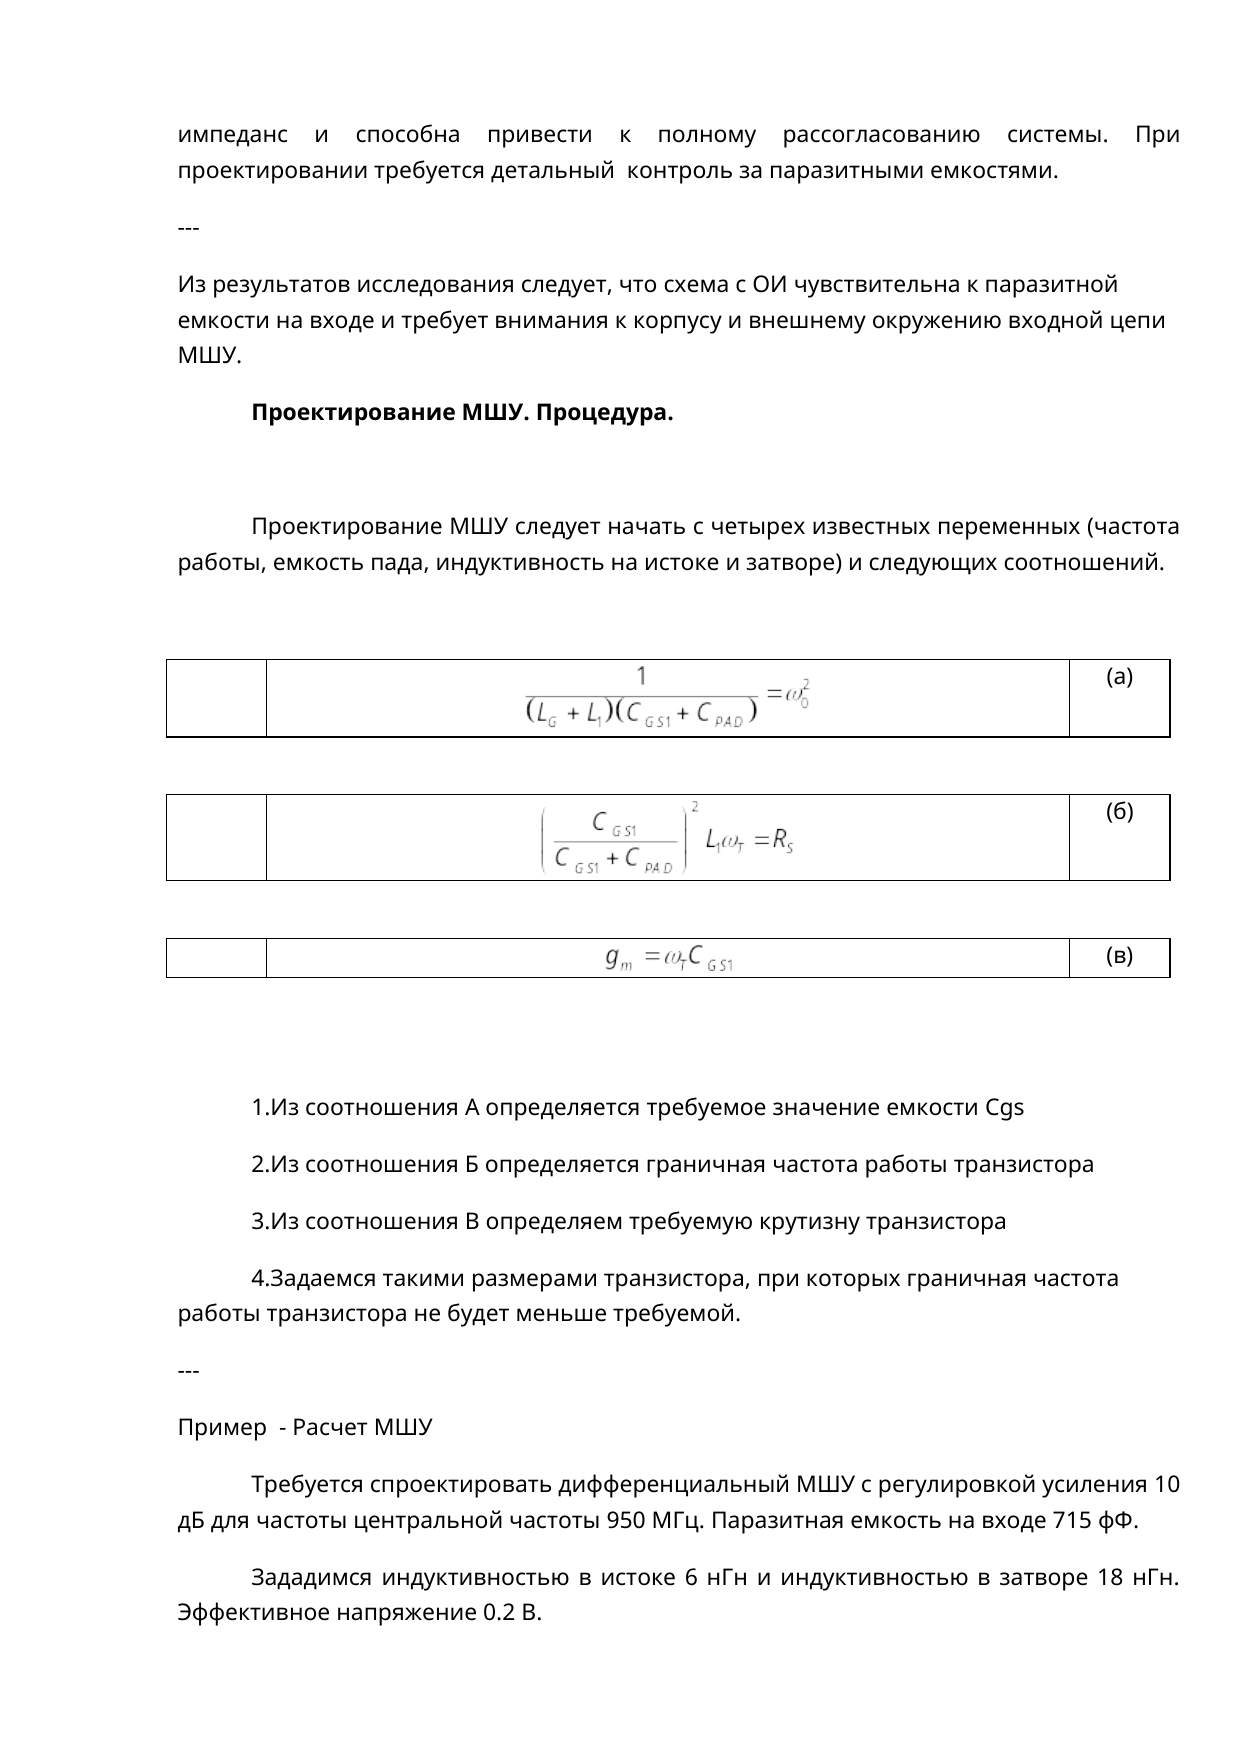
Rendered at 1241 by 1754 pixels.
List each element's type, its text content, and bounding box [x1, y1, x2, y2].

text 1.Из соотношения A определяется требуемое значение емкости Cgs [177, 1091, 1181, 1122]
text 2.Из соотношения Б определяется граничная частота работы транзистора [177, 1148, 1181, 1179]
text --- [177, 211, 1181, 242]
table_header [267, 660, 1069, 736]
text Требуется спроектировать дифференциальный МШУ с регулировкой усиления 10 дБ для частоты центральной частоты 950 МГц. Паразитная емкость на входе 715 фФ. [177, 1468, 1181, 1535]
table_header [267, 939, 1069, 977]
table_header [167, 795, 266, 880]
table_header (а) [1070, 660, 1169, 736]
table_header (в) [1070, 939, 1169, 977]
table_header (б) [1070, 795, 1169, 880]
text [177, 118, 1181, 185]
table_header [167, 939, 266, 977]
text --- [177, 1354, 1181, 1385]
table_header [267, 795, 1069, 880]
text Проектирование МШУ. Процедура. [177, 396, 1181, 427]
text Проектирование МШУ следует начать с четырех известных переменных (частота работы, емкость пада, индуктивность на истоке и затворе) и следующих соотношений. [177, 510, 1181, 577]
text 3.Из соотношения В определяем требуемую крутизну транзистора [177, 1205, 1181, 1236]
table_header [167, 660, 266, 736]
text Пример - Расчет МШУ [177, 1411, 1181, 1442]
text Из результатов исследования следует, что схема с ОИ чувствительна к паразитной емкости на входе и требует внимания к корпусу и внешнему окружению входной цепи МШУ. [177, 268, 1181, 371]
text 4.Задаемся такими размерами транзистора, при которых граничная частота работы транзистора не будет меньше требуемой. [177, 1261, 1181, 1329]
text Зададимся индуктивностью в истоке 6 нГн и индуктивностью в затворе 18 нГн. Эффективное напряжение 0.2 В. [177, 1560, 1181, 1628]
